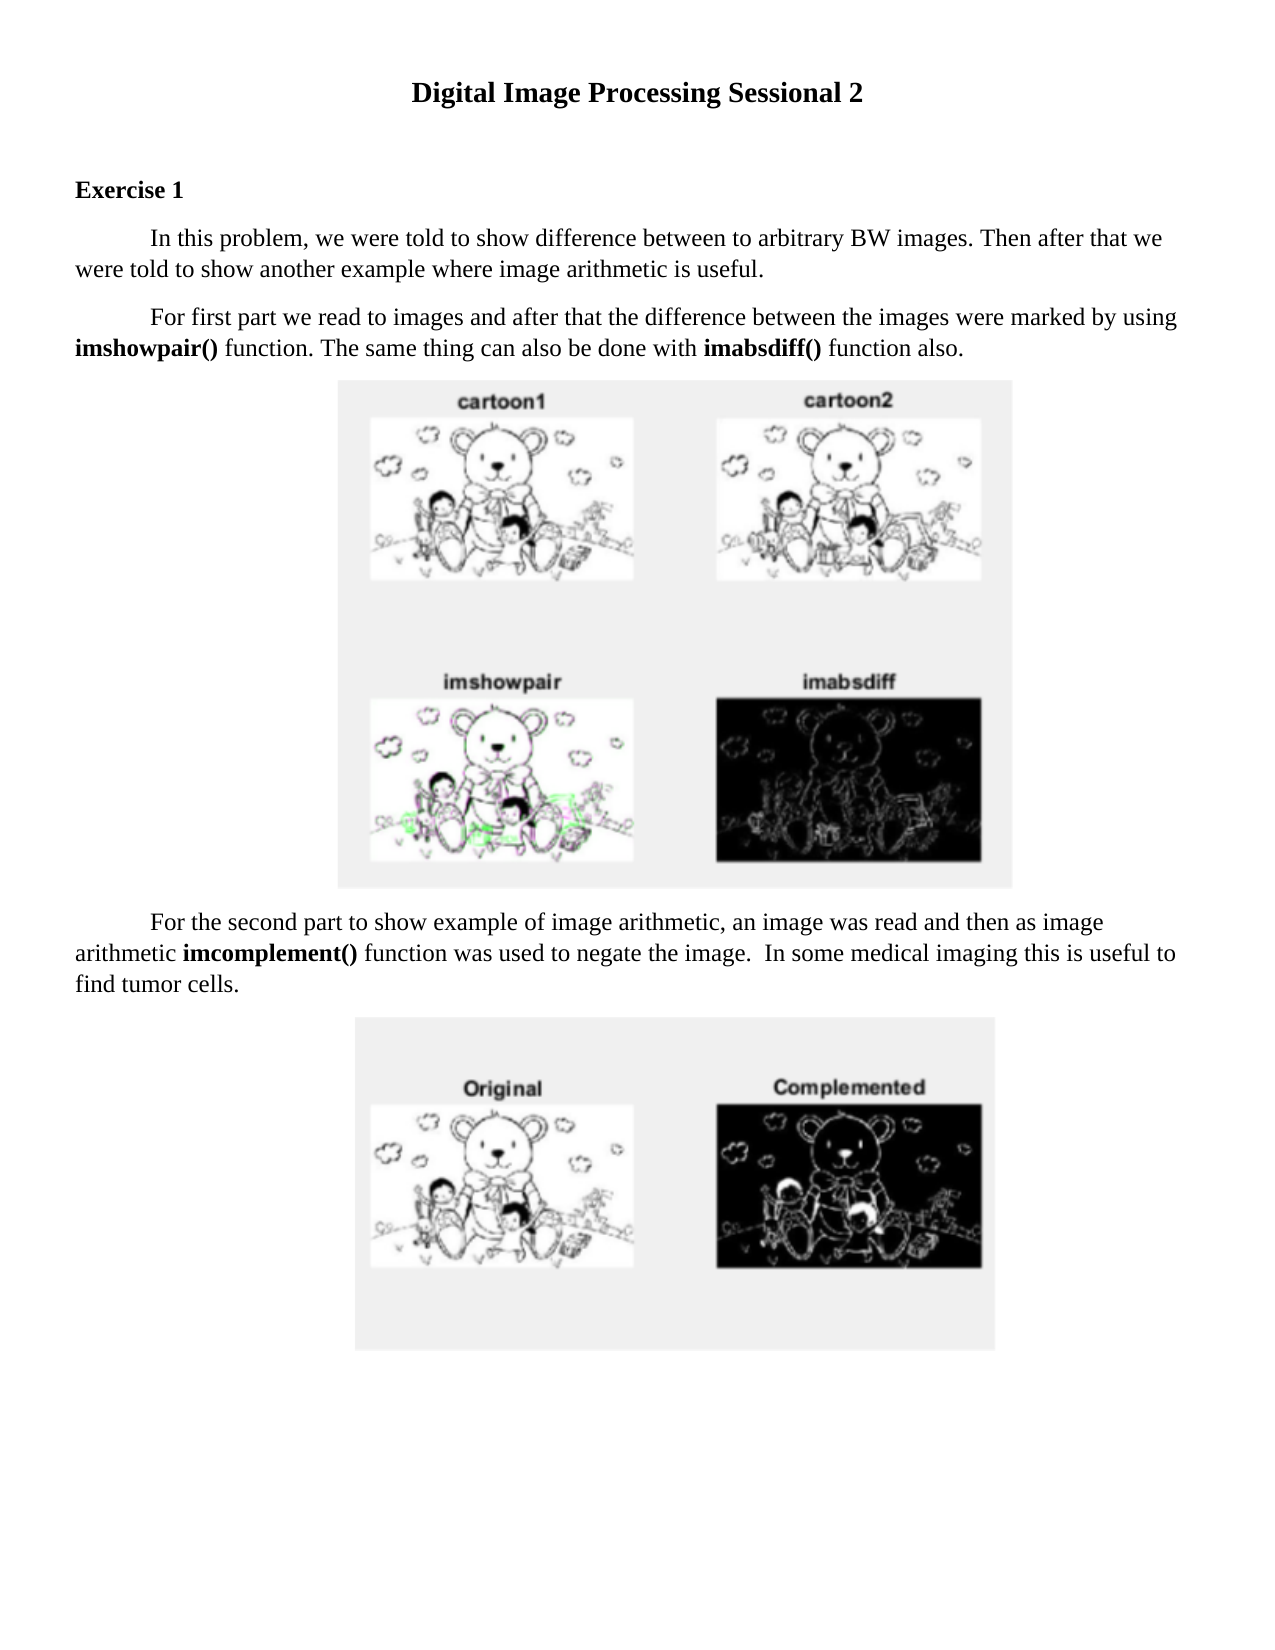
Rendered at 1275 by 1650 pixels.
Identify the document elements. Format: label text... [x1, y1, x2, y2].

text In this problem, we were told to show difference between to arbitrary BW images. Then after that we were told to show another example where image arithmetic is useful. [75, 223, 1200, 283]
text For the second part to show example of image arithmetic, an image was read and then as image arithmetic imcomplement() function was used to negate the image. In some medical imaging this is useful to find tumor cells. [75, 907, 1200, 998]
picture [354, 1017, 996, 1351]
text Digital Image Processing Sessional 2 [75, 75, 1200, 108]
text Exercise 1 [75, 176, 1200, 204]
text For first part we read to images and after that the difference between the images were marked by using imshowpair() function. The same thing can also be done with imabsdiff() function also. [75, 302, 1200, 362]
picture [337, 380, 1013, 889]
